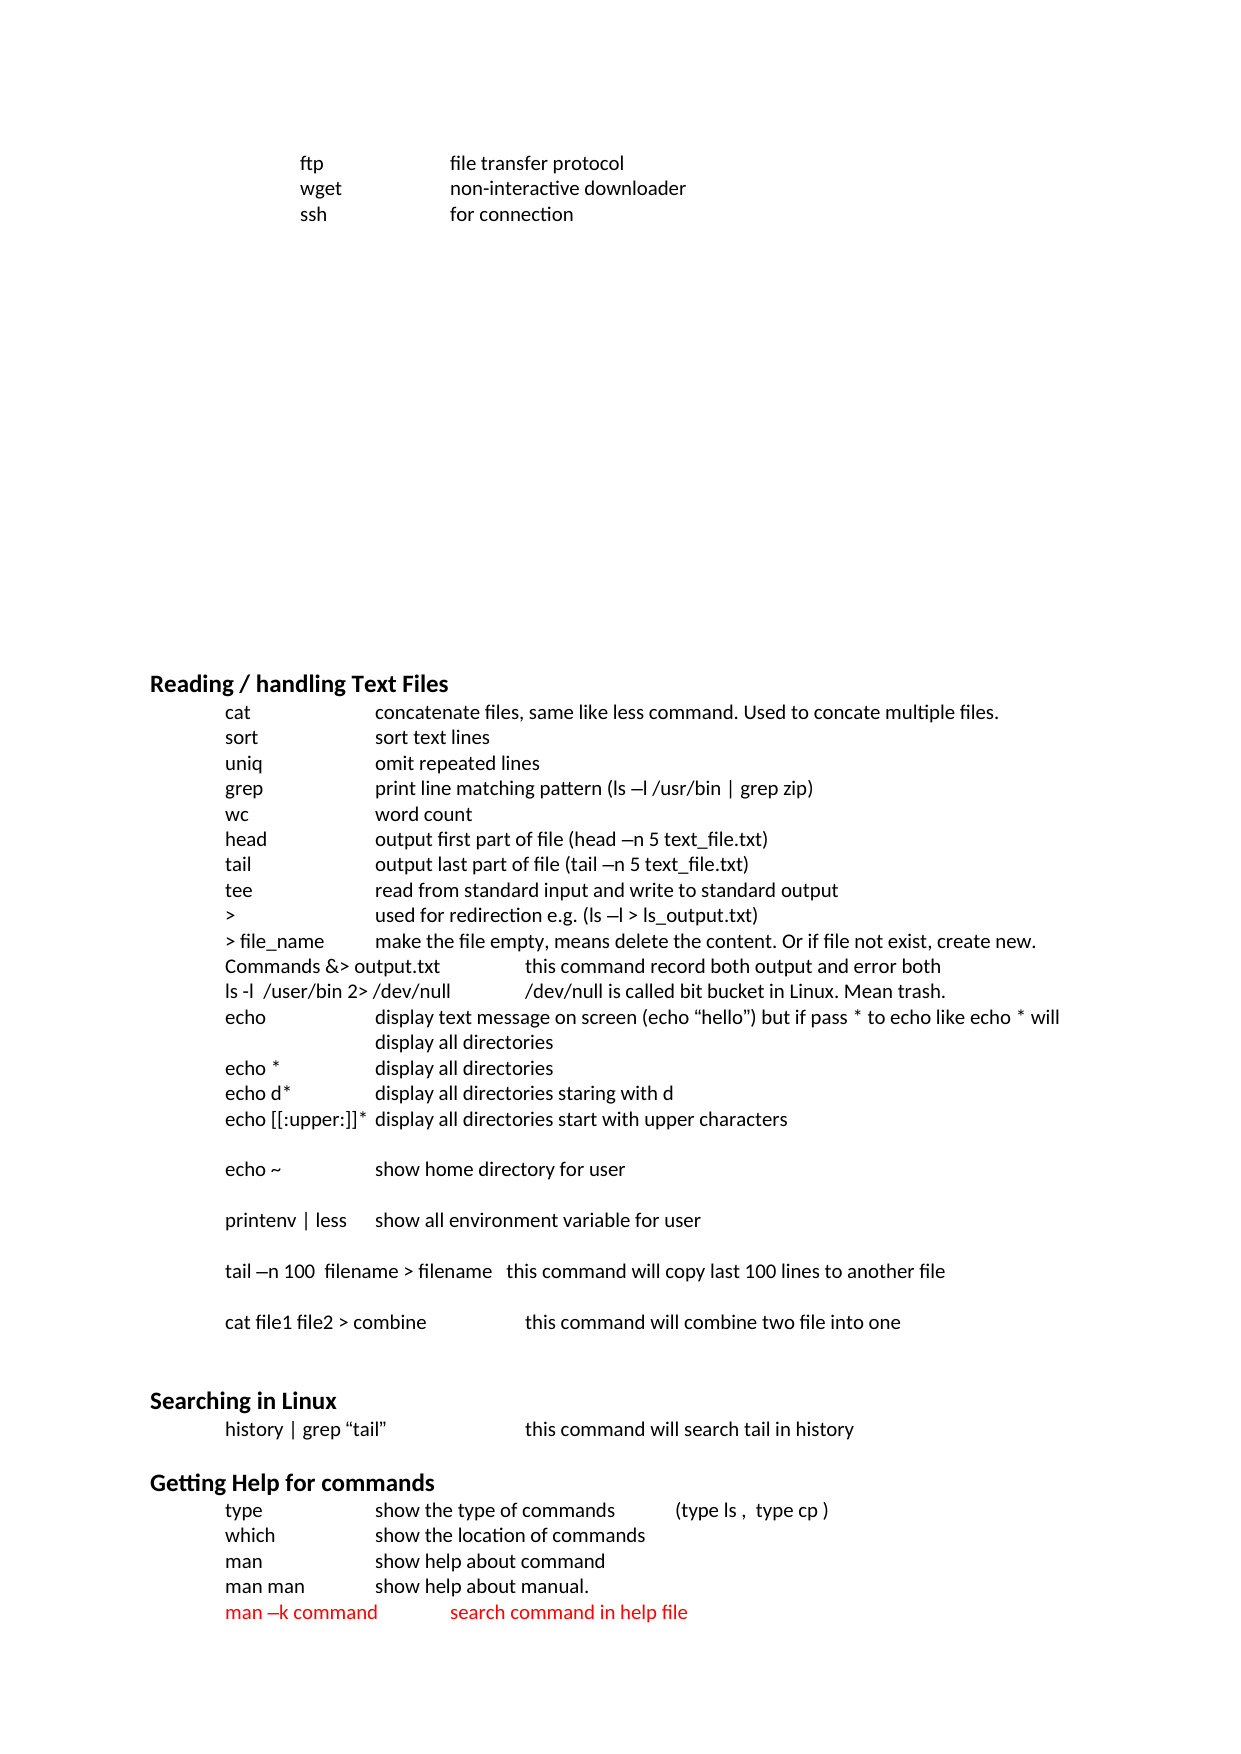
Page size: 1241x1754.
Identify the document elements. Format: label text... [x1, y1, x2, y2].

text which show the location of commands [150, 1523, 1155, 1548]
text tail output last part of file (tail –n 5 text_file.txt) [150, 852, 1155, 877]
text Searching in Linux [150, 1385, 1155, 1416]
text cat concatenate files, same like less command. Used to concate multiple files. [150, 699, 1155, 724]
text cat file1 file2 > combine this command will combine two file into one [150, 1309, 1155, 1334]
text > used for redirection e.g. (ls –l > ls_output.txt) [150, 902, 1155, 928]
text > file_name make the file empty, means delete the content. Or if file not exist, create new. [150, 928, 1155, 953]
text Reading / handling Text Files [150, 669, 1155, 699]
text printenv | less show all environment variable for user [150, 1207, 1155, 1233]
text sort sort text lines [150, 724, 1155, 750]
text echo * display all directories [150, 1055, 1155, 1080]
text man –k command search command in help file [150, 1599, 1155, 1624]
text uniq omit repeated lines [150, 750, 1155, 775]
text echo [[:upper:]]* display all directories start with upper characters [150, 1106, 1155, 1131]
text grep print line matching pattern (ls –l /usr/bin | grep zip) [150, 775, 1155, 801]
text head output first part of file (head –n 5 text_file.txt) [150, 826, 1155, 852]
text echo display text message on screen (echo “hello”) but if pass * to echo like echo * will [150, 1004, 1155, 1029]
text Getting Help for commands [150, 1467, 1155, 1497]
text ls -l /user/bin 2> /dev/null /dev/null is called bit bucket in Linux. Mean trash. [150, 979, 1155, 1004]
text ssh for connection [300, 201, 1155, 226]
text wget non-interactive downloader [300, 175, 1155, 201]
text history | grep “tail” this command will search tail in history [150, 1416, 1155, 1441]
text Commands &> output.txt this command record both output and error both [150, 953, 1155, 979]
text tee read from standard input and write to standard output [150, 877, 1155, 902]
text echo d* display all directories staring with d [150, 1080, 1155, 1106]
text tail –n 100 filename > filename this command will copy last 100 lines to another file [150, 1258, 1155, 1284]
text echo ~ show home directory for user [150, 1157, 1155, 1182]
text display all directories [300, 1029, 1155, 1055]
text wc word count [150, 801, 1155, 826]
text ftp file transfer protocol [300, 150, 1155, 175]
text man man show help about manual. [150, 1573, 1155, 1599]
text man show help about command [150, 1548, 1155, 1573]
text type show the type of commands (type ls , type cp ) [150, 1497, 1155, 1523]
